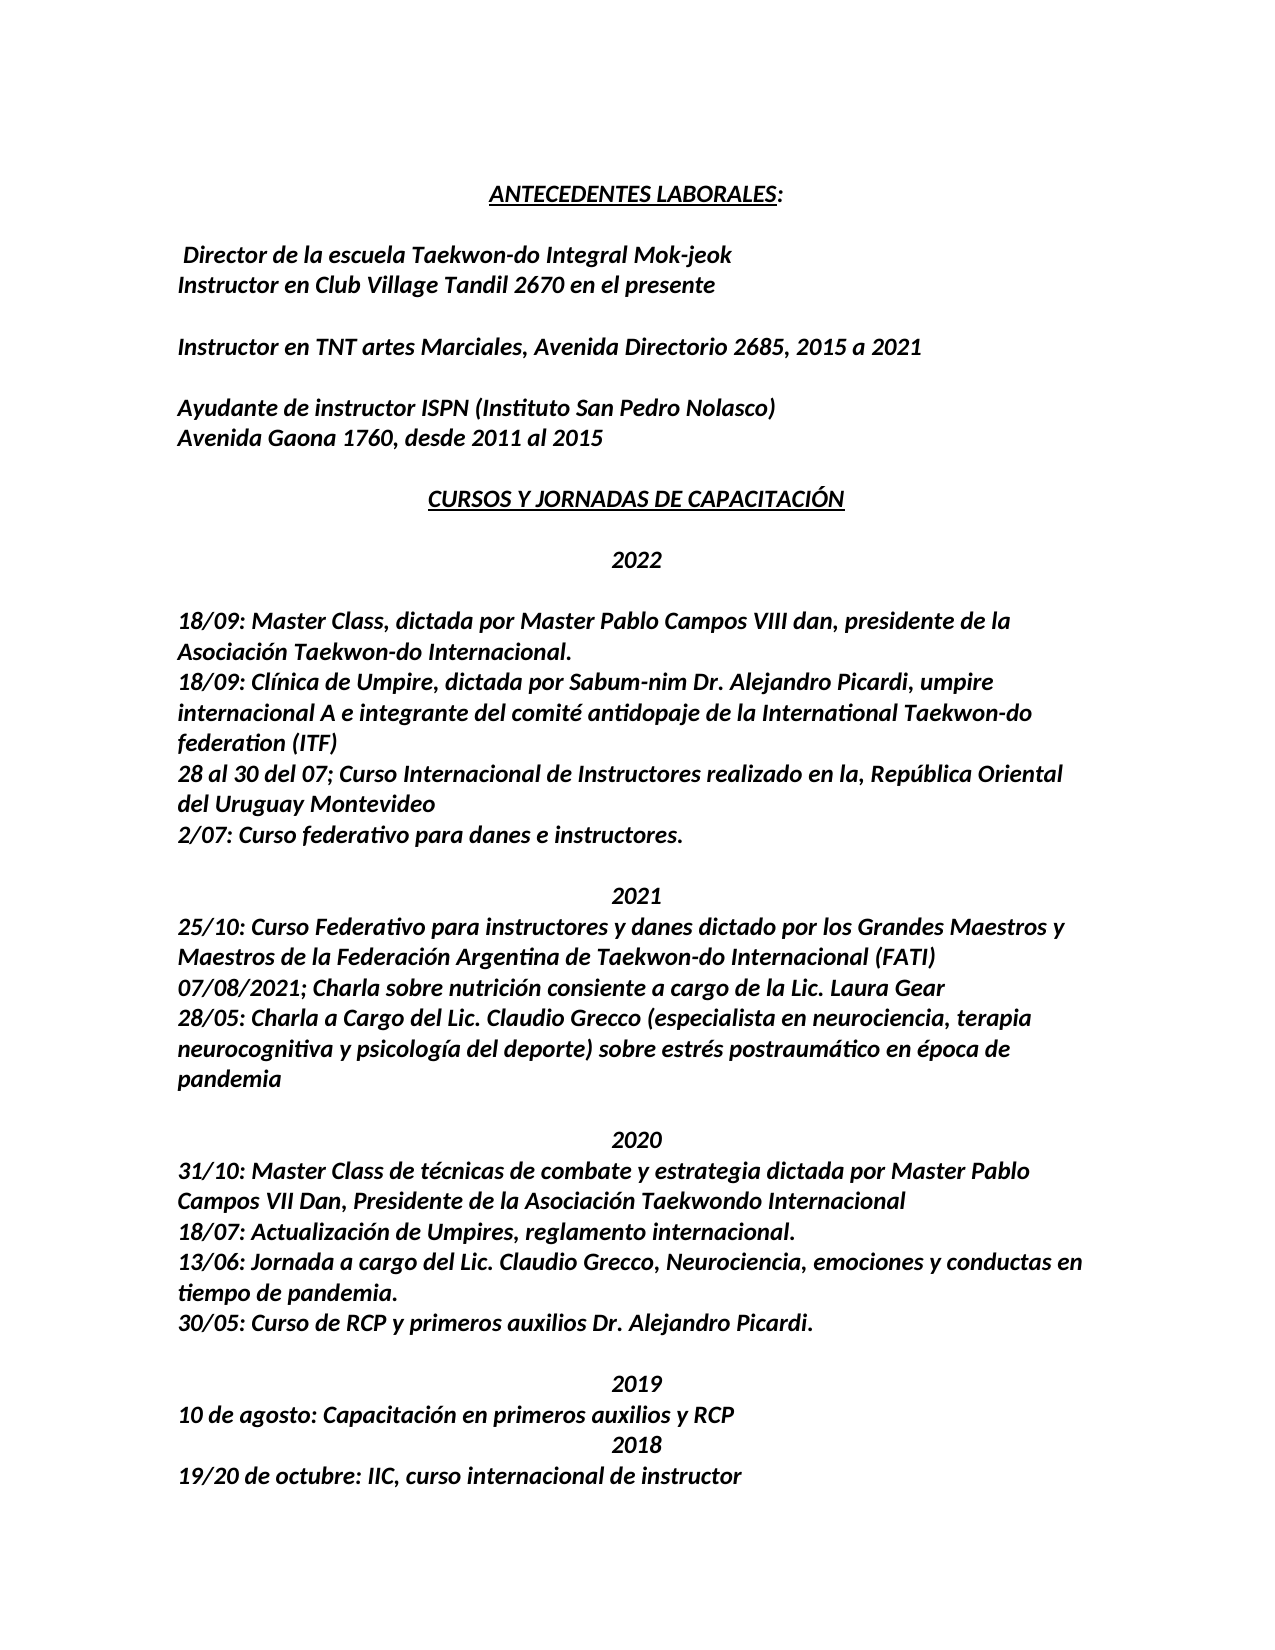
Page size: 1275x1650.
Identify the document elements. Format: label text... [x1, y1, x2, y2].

text 25/10: Curso Federativo para instructores y danes dictado por los Grandes Maestros y Maestros de la Federación Argentina de Taekwon-do Internacional (FATI) [177, 911, 1098, 972]
text 07/08/2021; Charla sobre nutrición consiente a cargo de la Lic. Laura Gear [177, 972, 1098, 1002]
text 2019 [177, 1368, 1098, 1399]
text 18/07: Actualización de Umpires, reglamento internacional. [177, 1216, 1098, 1246]
text Director de la escuela Taekwon-do Integral Mok-jeok [177, 239, 1098, 270]
text Instructor en TNT artes Marciales, Avenida Directorio 2685, 2015 a 2021 [177, 331, 1098, 361]
text CURSOS Y JORNADAS DE CAPACITACIÓN [177, 483, 1098, 514]
text 30/05: Curso de RCP y primeros auxilios Dr. Alejandro Picardi. [177, 1307, 1098, 1338]
text Instructor en Club Village Tandil 2670 en el presente [177, 270, 1098, 300]
text Ayudante de instructor ISPN (Instituto San Pedro Nolasco) [177, 392, 1098, 422]
text ANTECEDENTES LABORALES: [177, 178, 1098, 209]
text 10 de agosto: Capacitación en primeros auxilios y RCP [177, 1399, 1098, 1429]
text Avenida Gaona 1760, desde 2011 al 2015 [177, 422, 1098, 453]
text 2020 [177, 1124, 1098, 1155]
text 2021 [177, 880, 1098, 911]
text 18/09: Clínica de Umpire, dictada por Sabum-nim Dr. Alejandro Picardi, umpire internacional A e integrante del comité antidopaje de la International Taekwon-do federation (ITF) [177, 666, 1098, 758]
text 18/09: Master Class, dictada por Master Pablo Campos VIII dan, presidente de la Asociación Taekwon-do Internacional. [177, 605, 1098, 666]
text 28 al 30 del 07; Curso Internacional de Instructores realizado en la, República Oriental del Uruguay Montevideo [177, 758, 1098, 819]
text 2018 [177, 1429, 1098, 1460]
text 31/10: Master Class de técnicas de combate y estrategia dictada por Master Pablo Campos VII Dan, Presidente de la Asociación Taekwondo Internacional [177, 1155, 1098, 1216]
text 13/06: Jornada a cargo del Lic. Claudio Grecco, Neurociencia, emociones y conductas en tiempo de pandemia. [177, 1246, 1098, 1307]
text 19/20 de octubre: IIC, curso internacional de instructor [177, 1460, 1098, 1491]
text 2022 [177, 544, 1098, 575]
text 2/07: Curso federativo para danes e instructores. [177, 819, 1098, 849]
text 28/05: Charla a Cargo del Lic. Claudio Grecco (especialista en neurociencia, terapia neurocognitiva y psicología del deporte) sobre estrés postraumático en época de pandemia [177, 1002, 1098, 1094]
